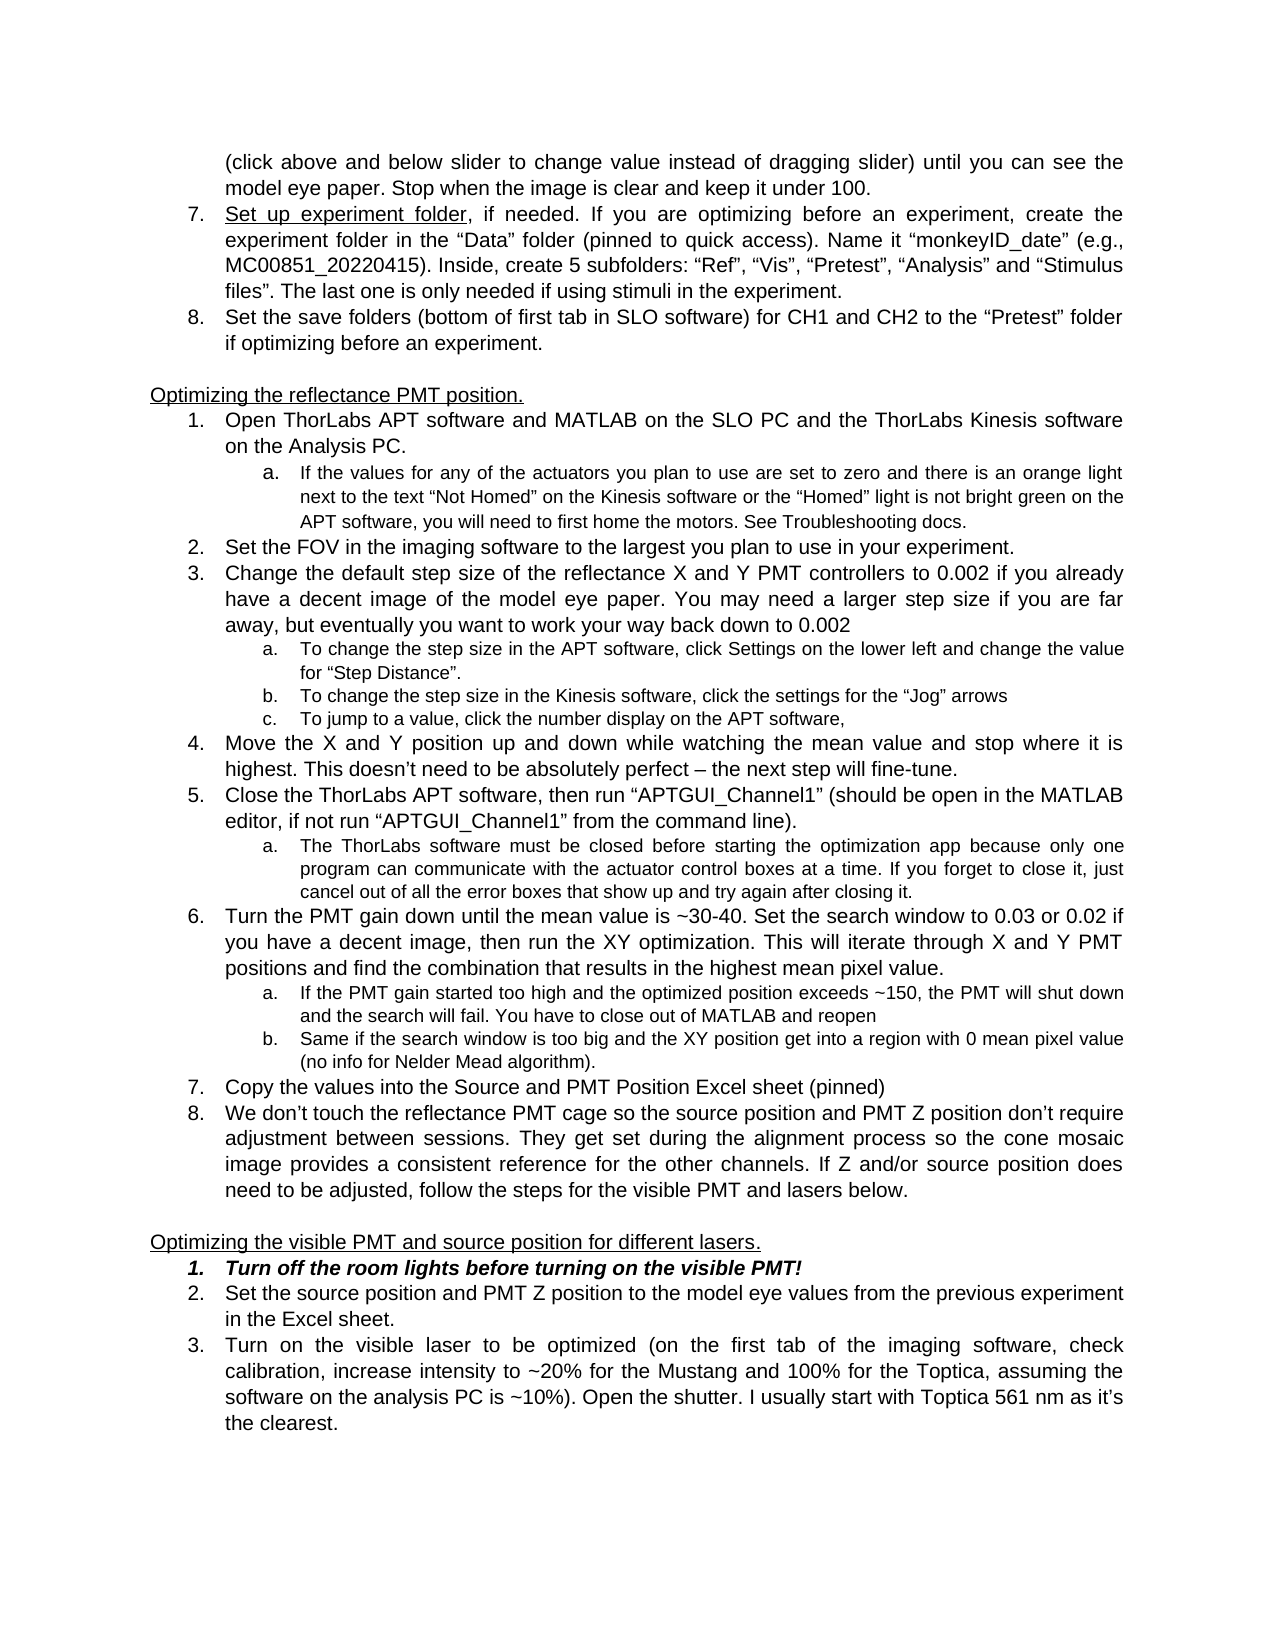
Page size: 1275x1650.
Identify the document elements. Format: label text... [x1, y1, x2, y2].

list To jump to a value, click the number display on the APT software, [262, 708, 1125, 729]
list Turn the PMT gain down until the mean value is ~30-40. Set the search window to 0.03 or 0.02 if you have a decent image, then run the XY optimization. This will iterate through X and Y PMT positions and find the combination that results in the highest mean pixel value. [187, 904, 1125, 980]
list The ThorLabs software must be closed before starting the optimization app because only one program can communicate with the actuator control boxes at a time. If you forget to close it, just cancel out of all the error boxes that show up and try again after closing it. [262, 834, 1125, 902]
list Change the default step size of the reflectance X and Y PMT controllers to 0.002 if you already have a decent image of the model eye paper. You may need a larger step size if you are far away, but eventually you want to work your way back down to 0.002 [187, 561, 1125, 636]
list Set the source position and PMT Z position to the model eye values from the previous experiment in the Excel sheet. [187, 1281, 1125, 1331]
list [187, 150, 1125, 200]
list Move the X and Y position up and down while watching the mean value and stop where it is highest. This doesn’t need to be absolutely perfect – the next step will fine-tune. [187, 731, 1125, 781]
text Optimizing the visible PMT and source position for different lasers. [150, 1229, 1125, 1253]
list We don’t touch the reflectance PMT cage so the source position and PMT Z position don’t require adjustment between sessions. They get set during the alignment process so the cone mosaic image provides a consistent reference for the other channels. If Z and/or source position does need to be adjusted, follow the steps for the visible PMT and lasers below. [187, 1100, 1125, 1202]
list To change the step size in the Kinesis software, click the settings for the “Jog” arrows [262, 685, 1125, 706]
list Copy the values into the Source and PMT Position Excel sheet (pinned) [187, 1074, 1125, 1098]
list Set the save folders (bottom of first tab in SLO software) for CH1 and CH2 to the “Pretest” folder if optimizing before an experiment. [187, 305, 1125, 355]
text Optimizing the reflectance PMT position. [150, 382, 1125, 406]
list Close the ThorLabs APT software, then run “APTGUI_Channel1” (should be open in the MATLAB editor, if not run “APTGUI_Channel1” from the command line). [187, 783, 1125, 833]
list Set up experiment folder, if needed. If you are optimizing before an experiment, create the experiment folder in the “Data” folder (pinned to quick access). Name it “monkeyID_date” (e.g., MC00851_20220415). Inside, create 5 subfolders: “Ref”, “Vis”, “Pretest”, “Analysis” and “Stimulus files”. The last one is only needed if using stimuli in the experiment. [187, 202, 1125, 303]
list Turn on the visible laser to be optimized (on the first tab of the imaging software, check calibration, increase intensity to ~20% for the Mustang and 100% for the Toptica, assuming the software on the analysis PC is ~10%). Open the shutter. I usually start with Toptica 561 nm as it’s the clearest. [187, 1333, 1125, 1434]
list To change the step size in the APT software, click Settings on the lower left and change the value for “Step Distance”. [262, 638, 1125, 683]
list If the values for any of the actuators you plan to use are set to zero and there is an orange light next to the text “Not Homed” on the Kinesis software or the “Homed” light is not bright green on the APT software, you will need to first home the motors. See Troubleshooting docs. [262, 460, 1125, 533]
list Turn off the room lights before turning on the visible PMT! [187, 1255, 1125, 1279]
list Set the FOV in the imaging software to the largest you plan to use in your experiment. [187, 535, 1125, 559]
list If the PMT gain started too high and the optimized position exceeds ~150, the PMT will shut down and the search will fail. You have to close out of MATLAB and reopen [262, 982, 1125, 1026]
list Same if the search window is too big and the XY position get into a region with 0 mean pixel value (no info for Nelder Mead algorithm). [262, 1028, 1125, 1073]
list Open ThorLabs APT software and MATLAB on the SLO PC and the ThorLabs Kinesis software on the Analysis PC. [187, 408, 1125, 458]
